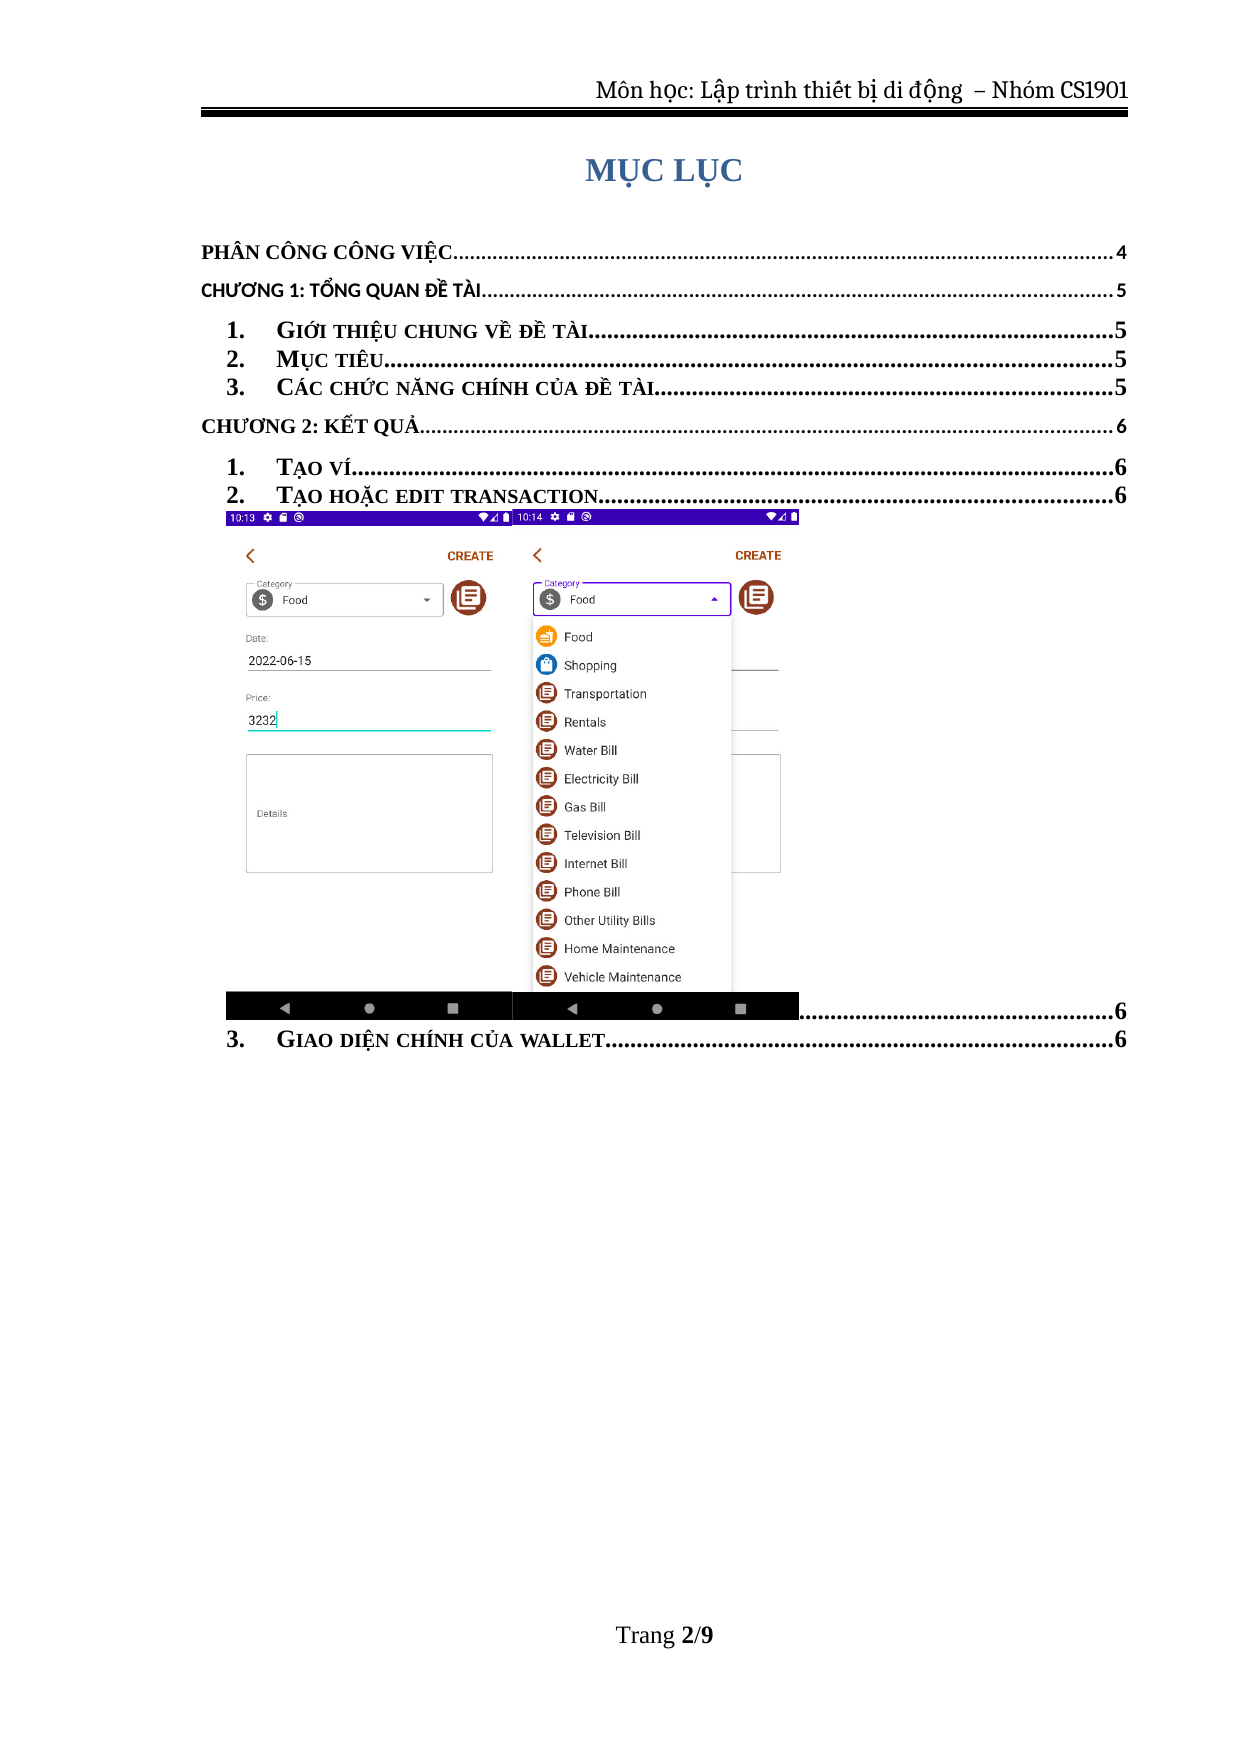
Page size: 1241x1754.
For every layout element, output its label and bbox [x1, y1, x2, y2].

picture [226, 509, 799, 1020]
